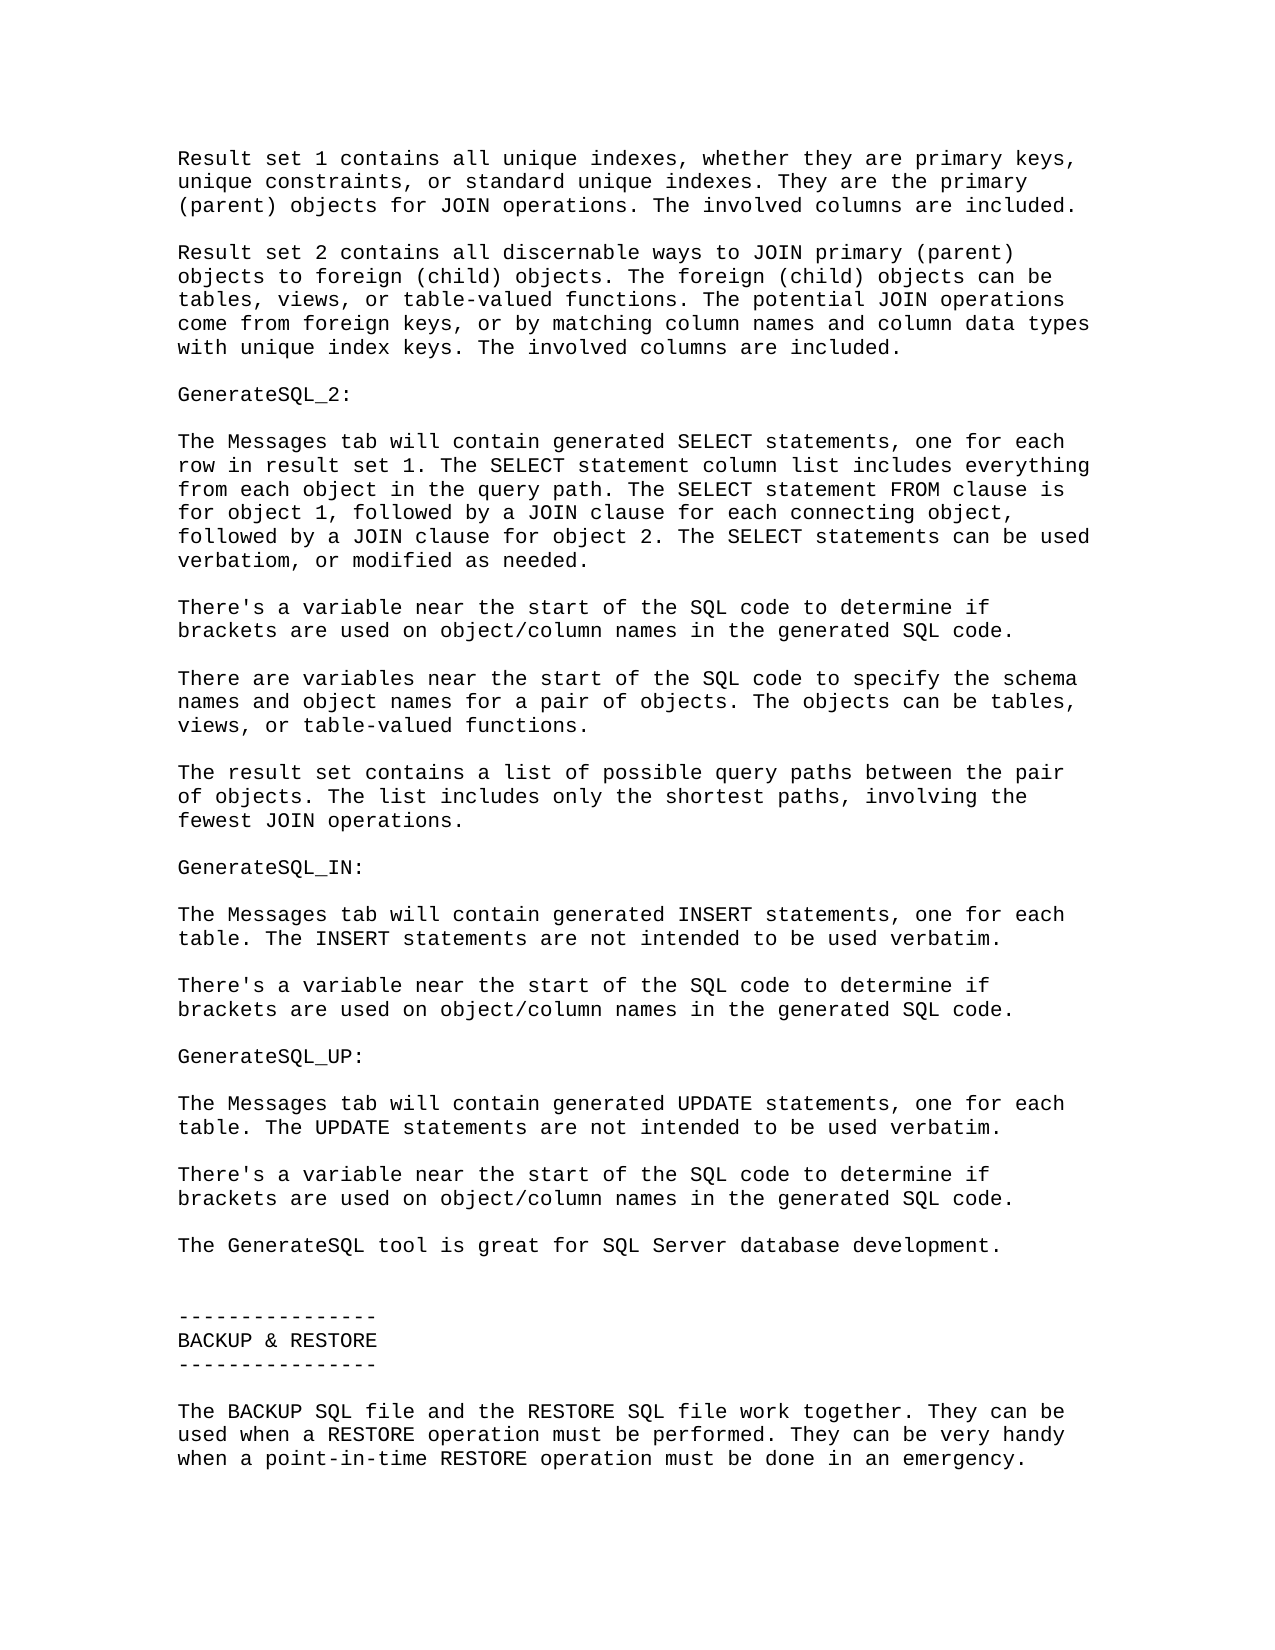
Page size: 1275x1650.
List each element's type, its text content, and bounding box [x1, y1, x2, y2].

text BACKUP & RESTORE [177, 1330, 1098, 1353]
text GenerateSQL_UP: [177, 1046, 1098, 1070]
text The Messages tab will contain generated SELECT statements, one for each row in result set 1. The SELECT statement column list includes everything from each object in the query path. The SELECT statement FROM clause is for object 1, followed by a JOIN clause for each connecting object, followed by a JOIN clause for object 2. The SELECT statements can be used verbatiom, or modified as needed. [177, 431, 1098, 573]
text ---------------- [177, 1353, 1098, 1377]
text Result set 1 contains all unique indexes, whether they are primary keys, unique constraints, or standard unique indexes. They are the primary (parent) objects for JOIN operations. The involved columns are included. [177, 148, 1098, 218]
text There are variables near the start of the SQL code to specify the schema names and object names for a pair of objects. The objects can be tables, views, or table-valued functions. [177, 668, 1098, 739]
text Result set 2 contains all discernable ways to JOIN primary (parent) objects to foreign (child) objects. The foreign (child) objects can be tables, views, or table-valued functions. The potential JOIN operations come from foreign keys, or by matching column names and column data types with unique index keys. The involved columns are included. [177, 242, 1098, 360]
text The GenerateSQL tool is great for SQL Server database development. [177, 1235, 1098, 1259]
text There's a variable near the start of the SQL code to determine if brackets are used on object/column names in the generated SQL code. [177, 1164, 1098, 1212]
text GenerateSQL_IN: [177, 857, 1098, 881]
text The Messages tab will contain generated INSERT statements, one for each table. The INSERT statements are not intended to be used verbatim. [177, 904, 1098, 952]
text The BACKUP SQL file and the RESTORE SQL file work together. They can be used when a RESTORE operation must be performed. They can be very handy when a point-in-time RESTORE operation must be done in an emergency. [177, 1401, 1098, 1472]
text The Messages tab will contain generated UPDATE statements, one for each table. The UPDATE statements are not intended to be used verbatim. [177, 1093, 1098, 1141]
text There's a variable near the start of the SQL code to determine if brackets are used on object/column names in the generated SQL code. [177, 597, 1098, 644]
text There's a variable near the start of the SQL code to determine if brackets are used on object/column names in the generated SQL code. [177, 975, 1098, 1022]
text The result set contains a list of possible query paths between the pair of objects. The list includes only the shortest paths, involving the fewest JOIN operations. [177, 762, 1098, 833]
text ---------------- [177, 1306, 1098, 1330]
text GenerateSQL_2: [177, 384, 1098, 408]
